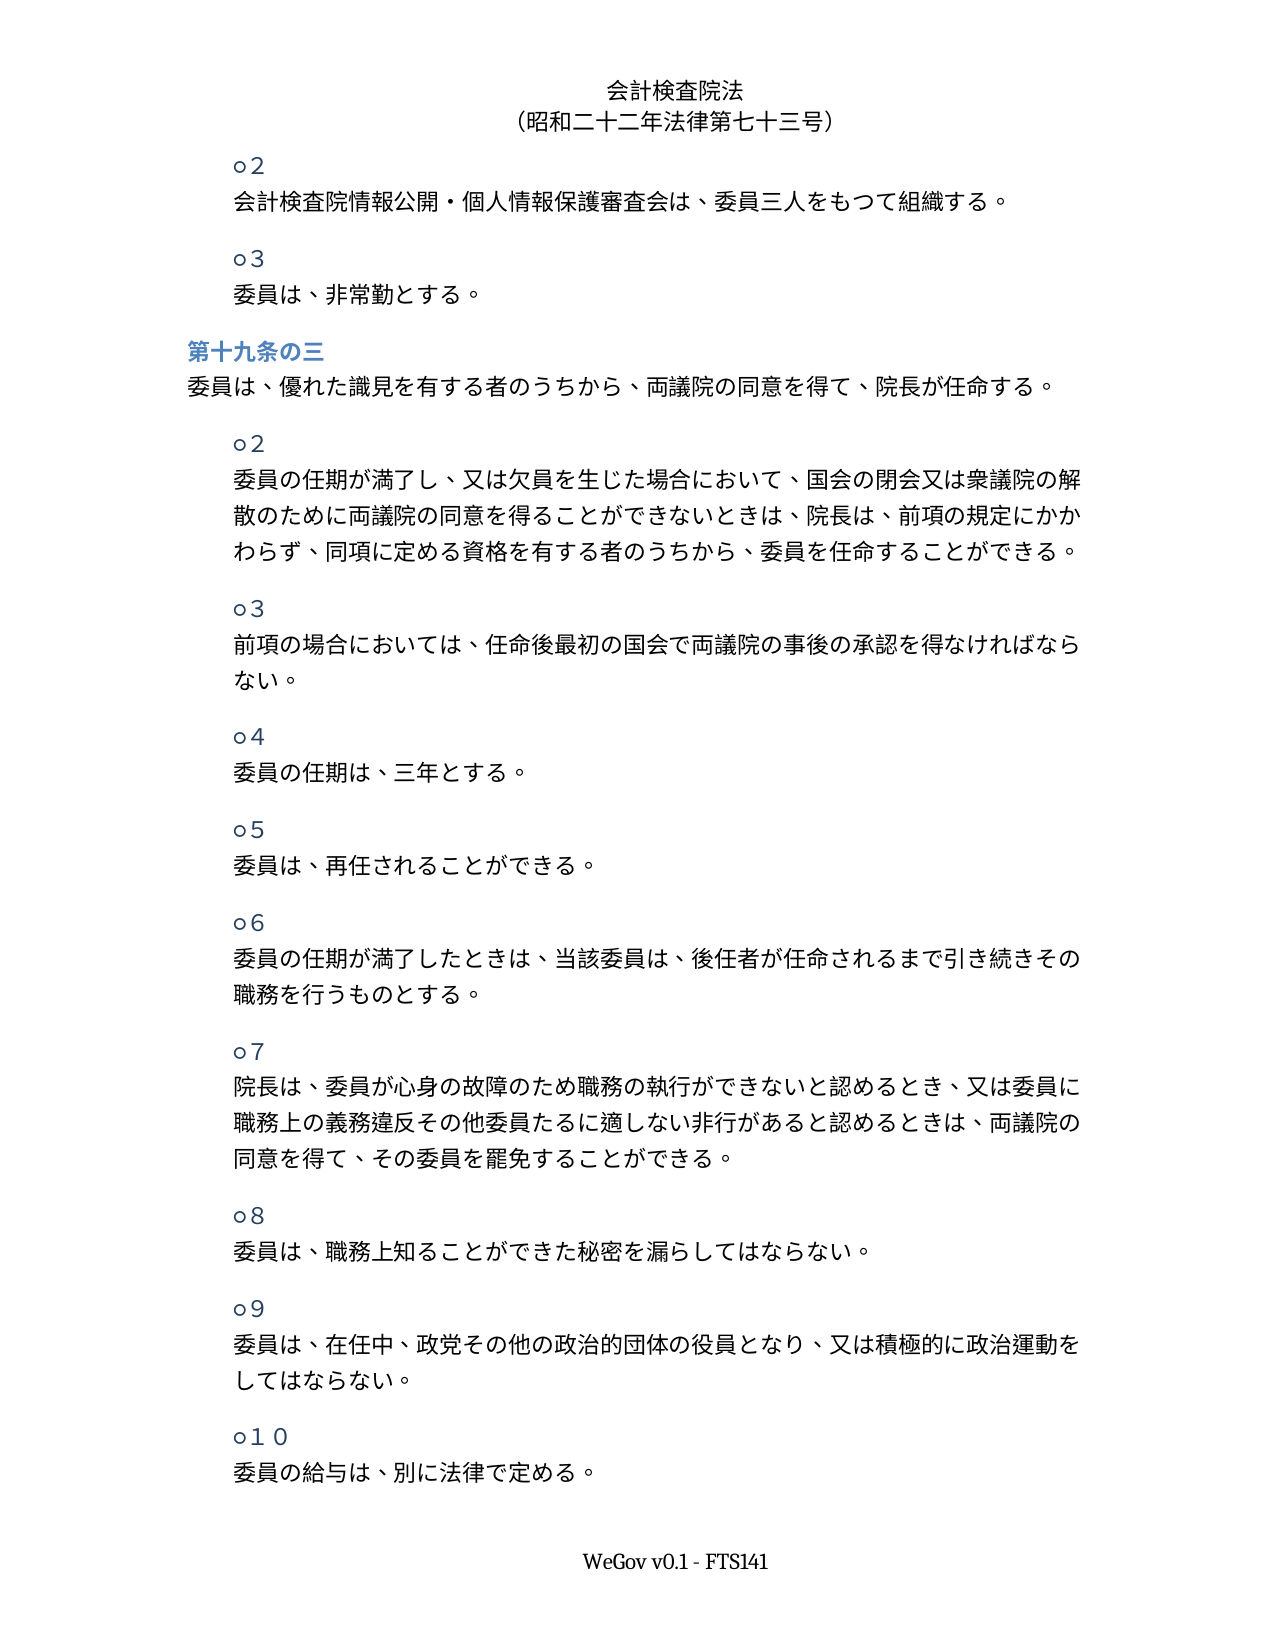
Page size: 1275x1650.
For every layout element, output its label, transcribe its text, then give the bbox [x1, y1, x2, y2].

text 委員の任期は、三年とする。 [233, 757, 1087, 788]
subtitle ○７ [233, 1035, 1087, 1067]
text 委員は、優れた識見を有する者のうちから、両議院の同意を得て、院長が任命する。 [187, 371, 1087, 403]
subtitle ○３ [233, 593, 1087, 624]
text 委員の給与は、別に法律で定める。 [233, 1457, 1087, 1488]
text 委員の任期が満了したときは、当該委員は、後任者が任命されるまで引き続きその職務を行うものとする。 [233, 943, 1087, 1010]
subtitle ○２ [233, 428, 1087, 459]
text 委員は、在任中、政党その他の政治的団体の役員となり、又は積極的に政治運動をしてはならない。 [233, 1329, 1087, 1396]
subtitle ○１０ [233, 1421, 1087, 1453]
subtitle 第十九条の三 [187, 335, 1087, 367]
text 会計検査院情報公開・個人情報保護審査会は、委員三人をもつて組織する。 [233, 186, 1087, 217]
text 委員は、非常勤とする。 [233, 279, 1087, 310]
text 委員は、再任されることができる。 [233, 850, 1087, 881]
subtitle ○９ [233, 1293, 1087, 1324]
subtitle ○８ [233, 1200, 1087, 1231]
text 院長は、委員が心身の故障のため職務の執行ができないと認めるとき、又は委員に職務上の義務違反その他委員たるに適しない非行があると認めるときは、両議院の同意を得て、その委員を罷免することができる。 [233, 1071, 1087, 1174]
subtitle ○５ [233, 814, 1087, 845]
subtitle ○４ [233, 721, 1087, 753]
text 前項の場合においては、任命後最初の国会で両議院の事後の承認を得なければならない。 [233, 629, 1087, 696]
subtitle ○３ [233, 243, 1087, 274]
text 委員は、職務上知ることができた秘密を漏らしてはならない。 [233, 1236, 1087, 1267]
subtitle ○２ [233, 150, 1087, 181]
text 委員の任期が満了し、又は欠員を生じた場合において、国会の閉会又は衆議院の解散のために両議院の同意を得ることができないときは、院長は、前項の規定にかかわらず、同項に定める資格を有する者のうちから、委員を任命することができる。 [233, 464, 1087, 567]
subtitle ○６ [233, 907, 1087, 938]
